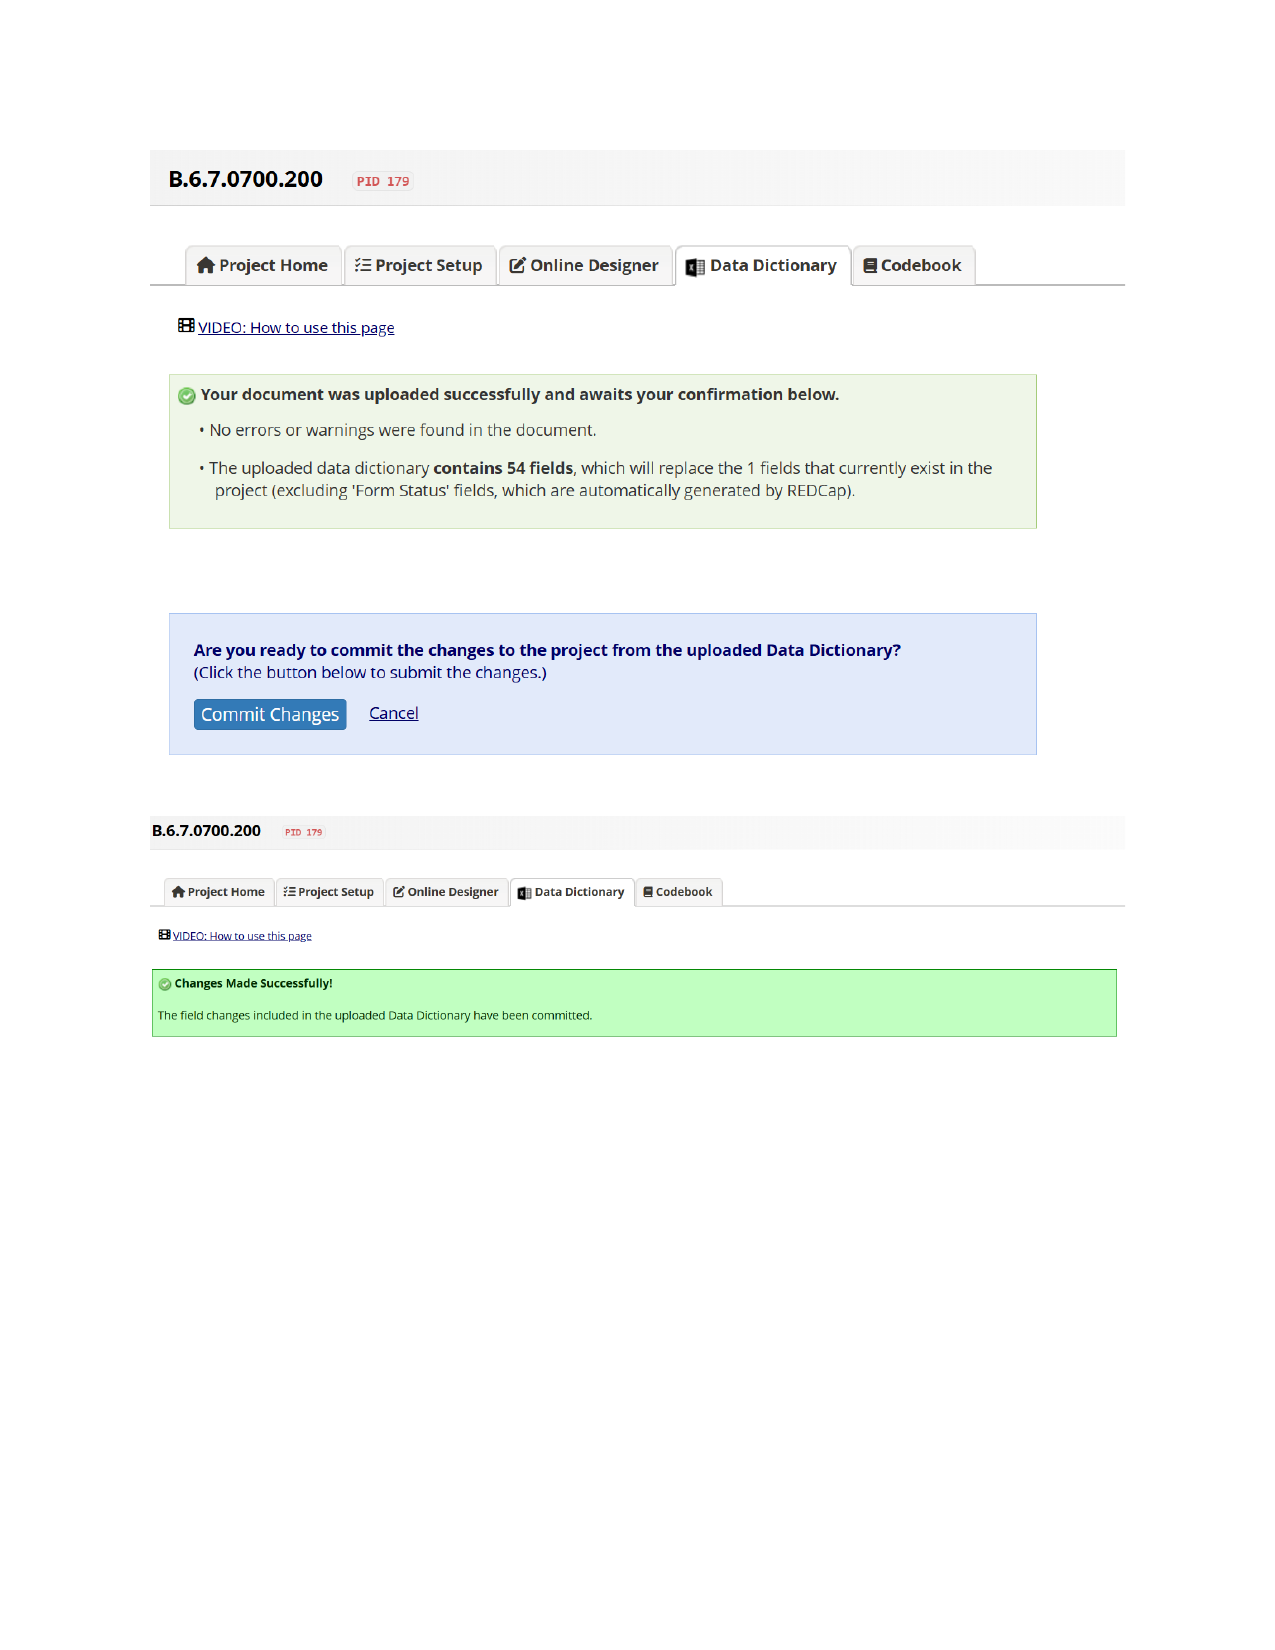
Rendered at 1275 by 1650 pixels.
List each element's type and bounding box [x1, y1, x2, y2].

picture [150, 816, 1125, 1055]
picture [150, 150, 1125, 798]
